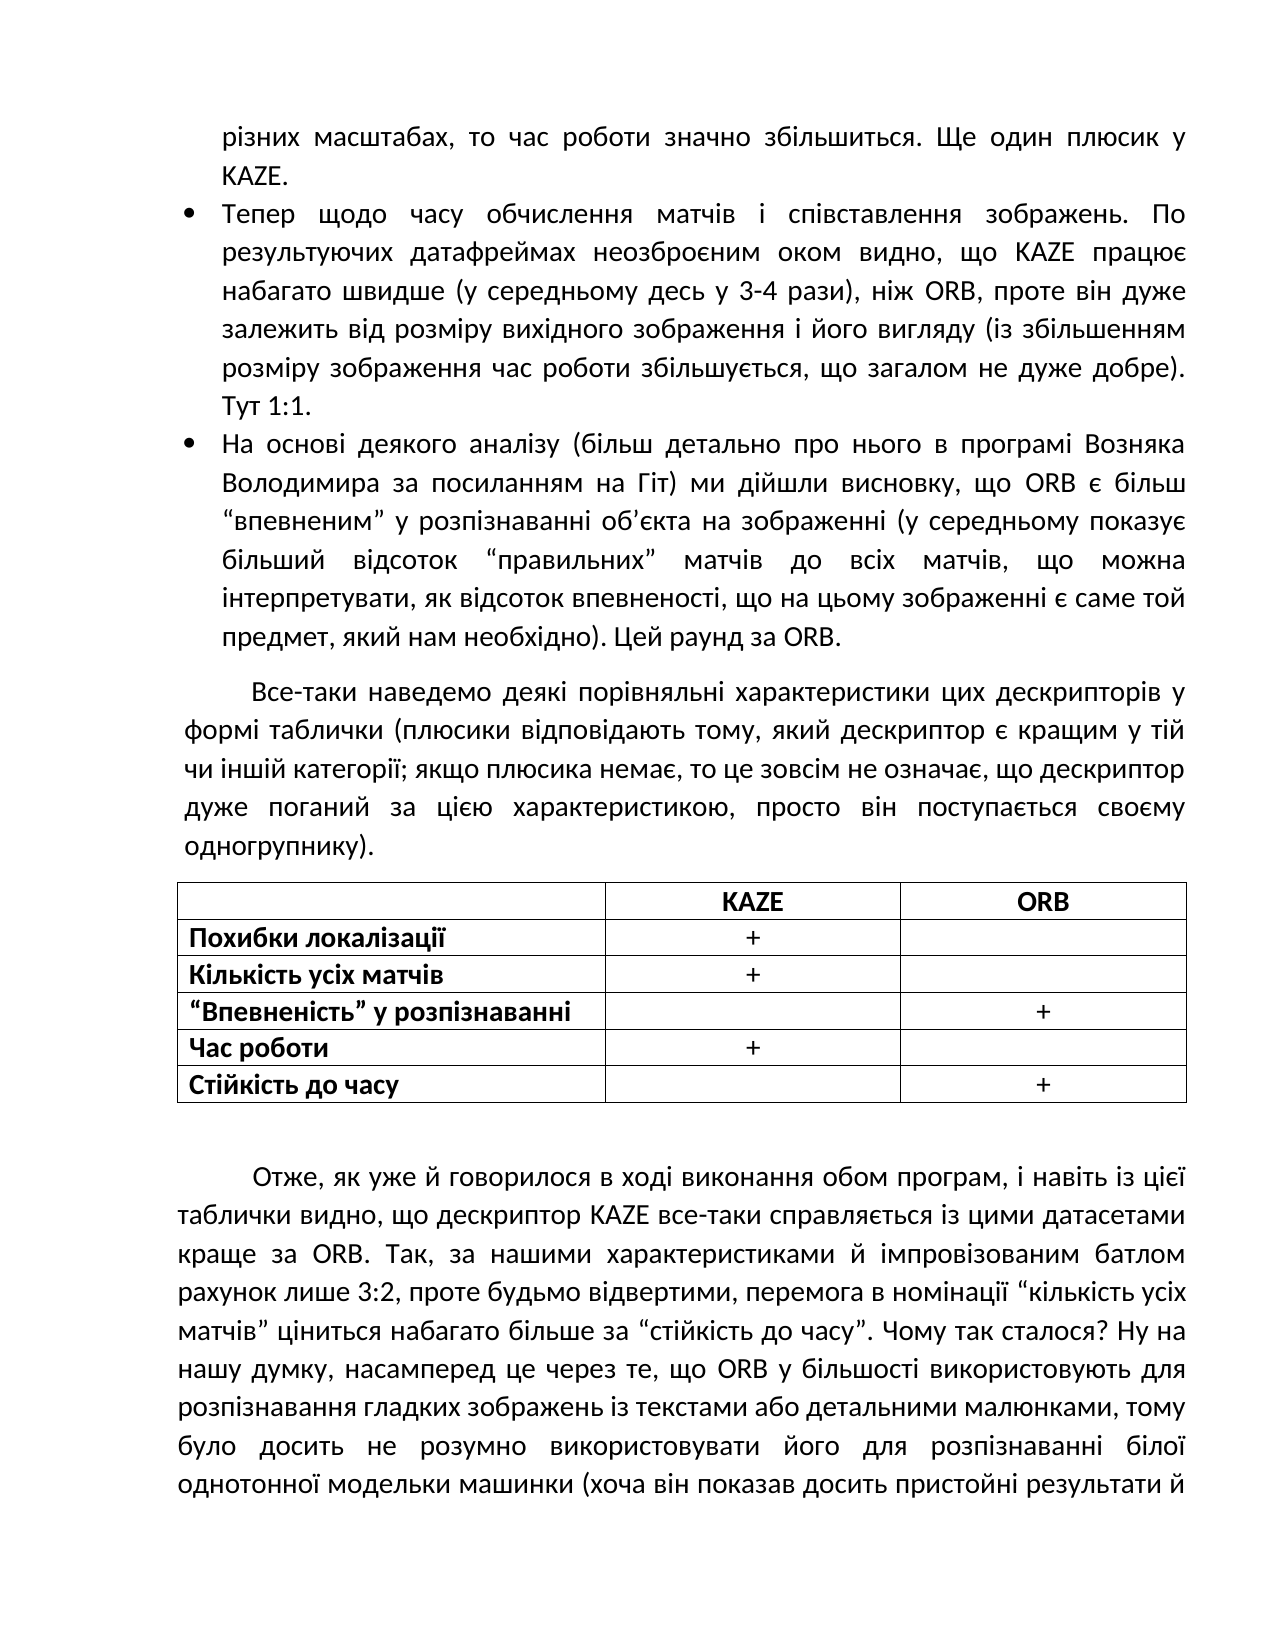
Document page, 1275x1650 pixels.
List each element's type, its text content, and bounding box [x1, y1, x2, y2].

table_header KAZE [606, 883, 900, 918]
table_cell [901, 920, 1186, 955]
table_cell + [606, 1030, 900, 1065]
table_cell “Впевненість” у розпізнаванні [178, 993, 605, 1028]
table_cell + [606, 956, 900, 992]
table_header [178, 883, 605, 918]
list Тепер щодо часу обчислення матчів і співставлення зображень. По результуючих датафреймах неозброєним оком видно, що KAZE працює набагато швидше (у середньому десь у 3-4 рази), ніж ORB, проте він дуже залежить від розміру вихідного зображення і його вигляду (із збільшенням розміру зображення час роботи збільшується, що загалом не дуже добре). Тут 1:1. [184, 195, 1186, 423]
table_cell + [901, 1066, 1186, 1102]
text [177, 1158, 1186, 1501]
table_cell Кількість усіх матчів [178, 956, 605, 992]
table_cell [606, 1066, 900, 1102]
table_cell [606, 993, 900, 1028]
table_cell Похибки локалізації [178, 920, 605, 955]
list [184, 118, 1186, 192]
table_header ORB [901, 883, 1186, 918]
list На основі деякого аналізу (більш детально про нього в програмі Возняка Володимира за посиланням на Гіт) ми дійшли висновку, що ORB є більш “впевненим” у розпізнаванні об’єкта на зображенні (у середньому показує більший відсоток “правильних” матчів до всіх матчів, що можна інтерпретувати, як відсоток впевненості, що на цьому зображенні є саме той предмет, який нам необхідно). Цей раунд за ORB. [184, 426, 1186, 653]
table_cell [901, 1030, 1186, 1065]
table_cell Час роботи [178, 1030, 605, 1065]
table_cell Стійкість до часу [178, 1066, 605, 1102]
table_cell [901, 956, 1186, 992]
text Все-таки наведемо деякі порівняльні характеристики цих дескрипторів у формі таблички (плюсики відповідають тому, який дескриптор є кращим у тій чи іншій категорії; якщо плюсика немає, то це зовсім не означає, що дескриптор дуже поганий за цією характеристикою, просто він поступається своєму одногрупнику). [184, 673, 1186, 862]
table_cell + [901, 993, 1186, 1028]
table_cell + [606, 920, 900, 955]
